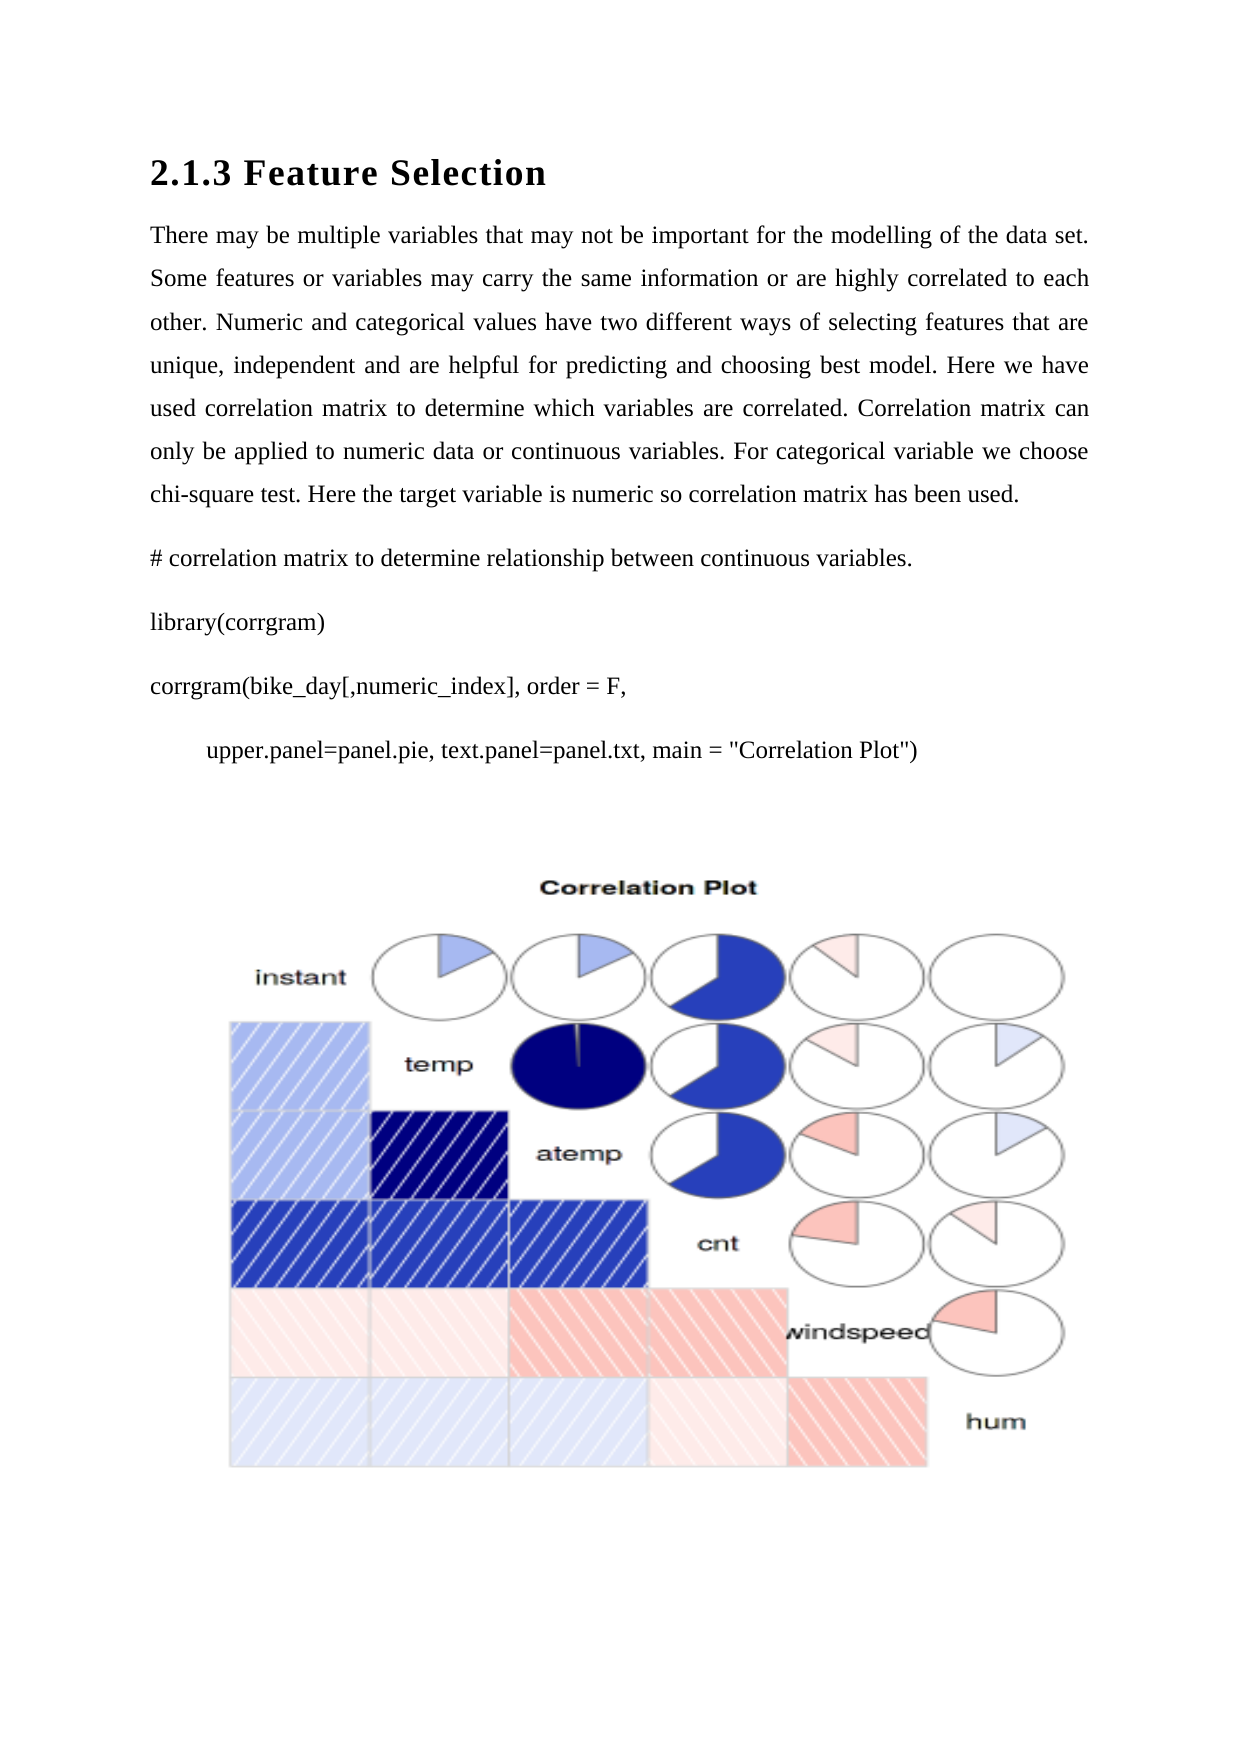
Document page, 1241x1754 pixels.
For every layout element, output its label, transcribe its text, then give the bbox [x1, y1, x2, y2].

picture [150, 862, 1108, 1499]
text corrgram(bike_day[,numeric_index], order = F, [150, 671, 1090, 700]
text upper.panel=panel.pie, text.panel=panel.txt, main = "Correlation Plot") [150, 735, 1090, 764]
text There may be multiple variables that may not be important for the modelling of the data set. Some features or variables may carry the same information or are highly correlated to each other. Numeric and categorical values have two different ways of selecting features that are unique, independent and are helpful for predicting and choosing best model. Here we have used correlation matrix to determine which variables are correlated. Correlation matrix can only be applied to numeric data or continuous variables. For categorical variable we choose chi-square test. Here the target variable is numeric so correlation matrix has been used. [150, 220, 1090, 508]
text library(corrgram) [150, 607, 1090, 636]
subtitle 2.1.3 Feature Selection [150, 150, 1090, 193]
text # correlation matrix to determine relationship between continuous variables. [150, 543, 1090, 572]
